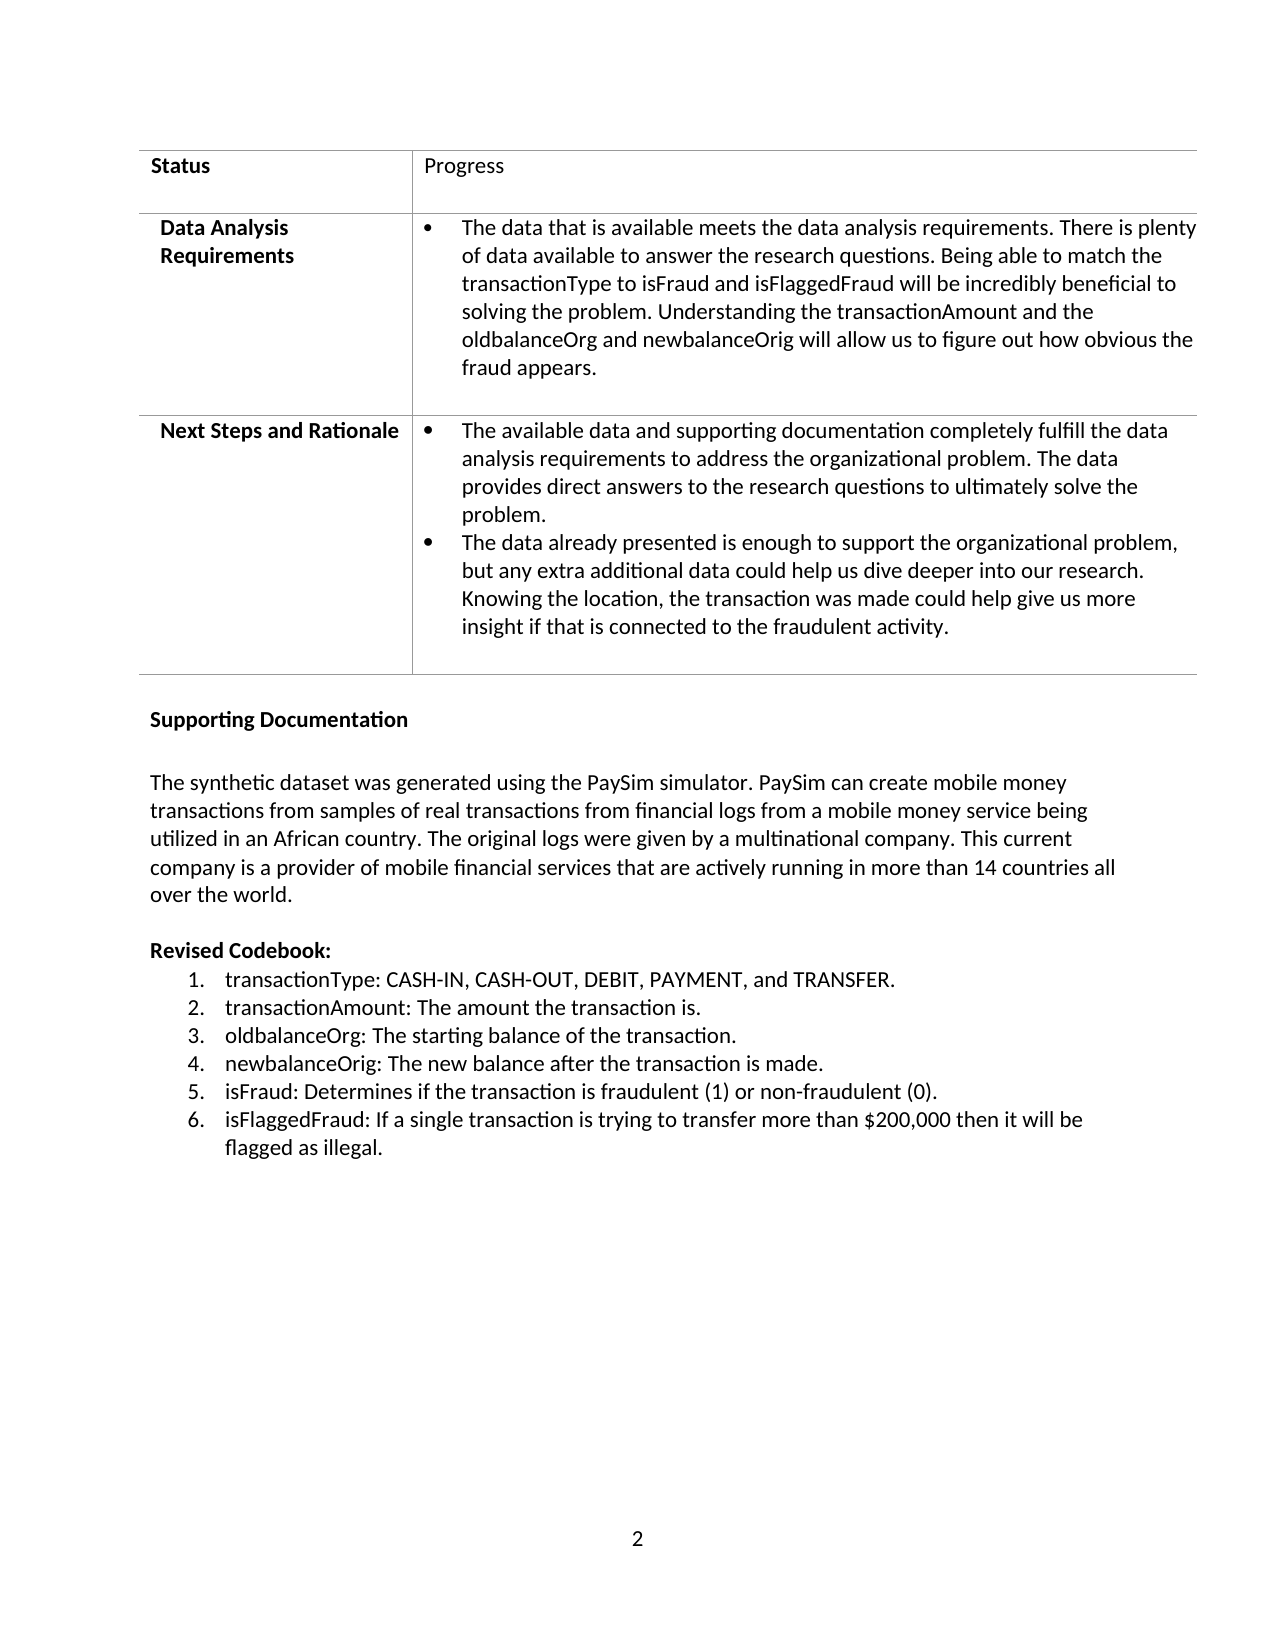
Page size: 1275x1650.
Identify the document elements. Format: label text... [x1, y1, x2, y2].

table_cell Next Steps and Rationale [139, 416, 412, 673]
list oldbalanceOrg: The starting balance of the transaction. [187, 1021, 1125, 1049]
list newbalanceOrig: The new balance after the transaction is made. [187, 1049, 1125, 1077]
table_header Progress [413, 151, 1197, 212]
list transactionAmount: The amount the transaction is. [187, 993, 1125, 1021]
list isFraud: Determines if the transaction is fraudulent (1) or non-fraudulent (0). [187, 1077, 1125, 1105]
text The synthetic dataset was generated using the PaySim simulator. PaySim can create mobile money transactions from samples of real transactions from financial logs from a mobile money service being utilized in an African country. The original logs were given by a multinational company. This current company is a provider of mobile financial services that are actively running in more than 14 countries all over the world. [150, 768, 1125, 909]
text Revised Codebook: [150, 937, 1125, 965]
list transactionType: CASH-IN, CASH-OUT, DEBIT, PAYMENT, and TRANSFER. [187, 965, 1125, 993]
table_cell Data Analysis Requirements [139, 214, 412, 415]
table_header Status [139, 151, 412, 212]
subtitle Supporting Documentation [150, 705, 1125, 733]
table_cell The available data and supporting documentation completely fulfill the data analysis requirements to address the organizational problem. The data provides direct answers to the research questions to ultimately solve the problem. The data already presented is enough to support the organizational problem, but any extra additional data could help us dive deeper into our research. Knowing the location, the transaction was made could help give us more insight if that is connected to the fraudulent activity. [413, 416, 1197, 673]
list isFlaggedFraud: If a single transaction is trying to transfer more than $200,000 then it will be flagged as illegal. [187, 1105, 1125, 1161]
table_cell The data that is available meets the data analysis requirements. There is plenty of data available to answer the research questions. Being able to match the transactionType to isFraud and isFlaggedFraud will be incredibly beneficial to solving the problem. Understanding the transactionAmount and the oldbalanceOrg and newbalanceOrig will allow us to figure out how obvious the fraud appears. [413, 214, 1197, 415]
